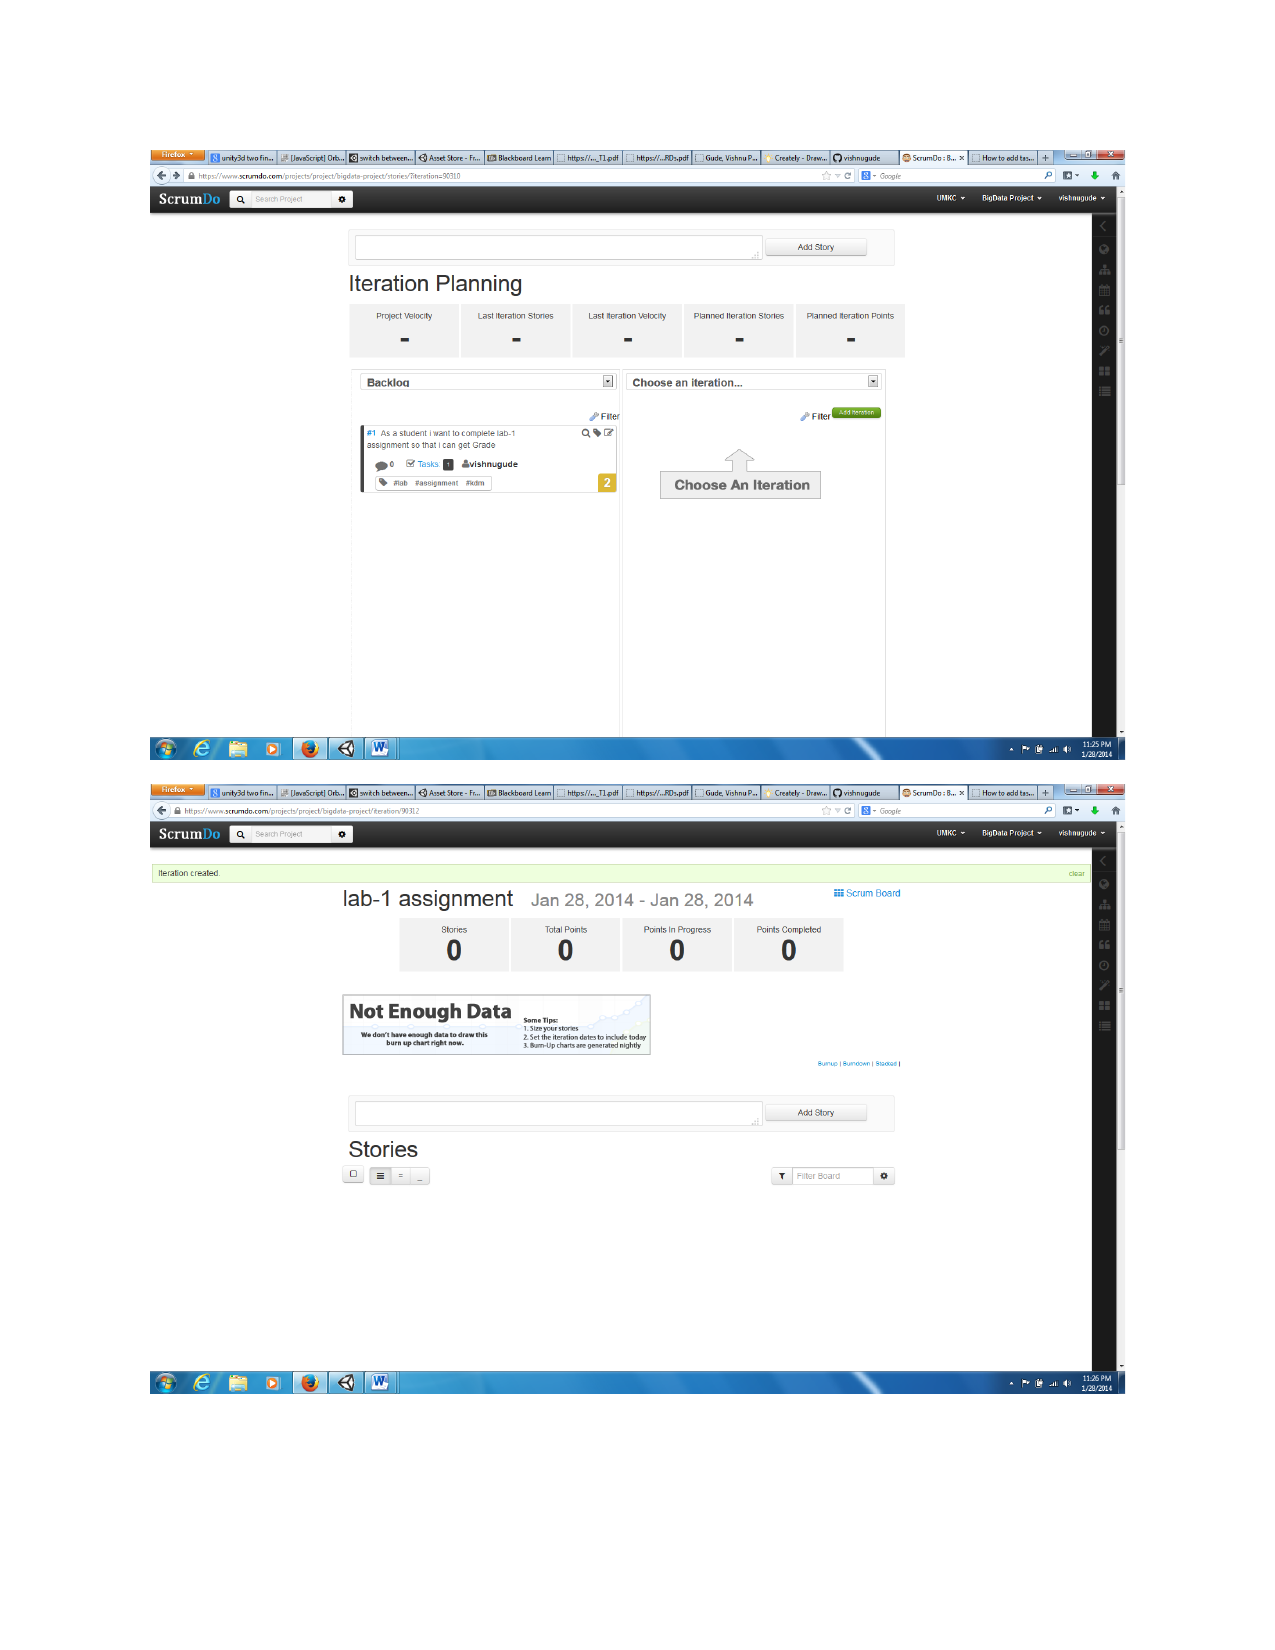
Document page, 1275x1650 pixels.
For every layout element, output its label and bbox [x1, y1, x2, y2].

picture [150, 784, 1125, 1394]
picture [150, 150, 1125, 760]
